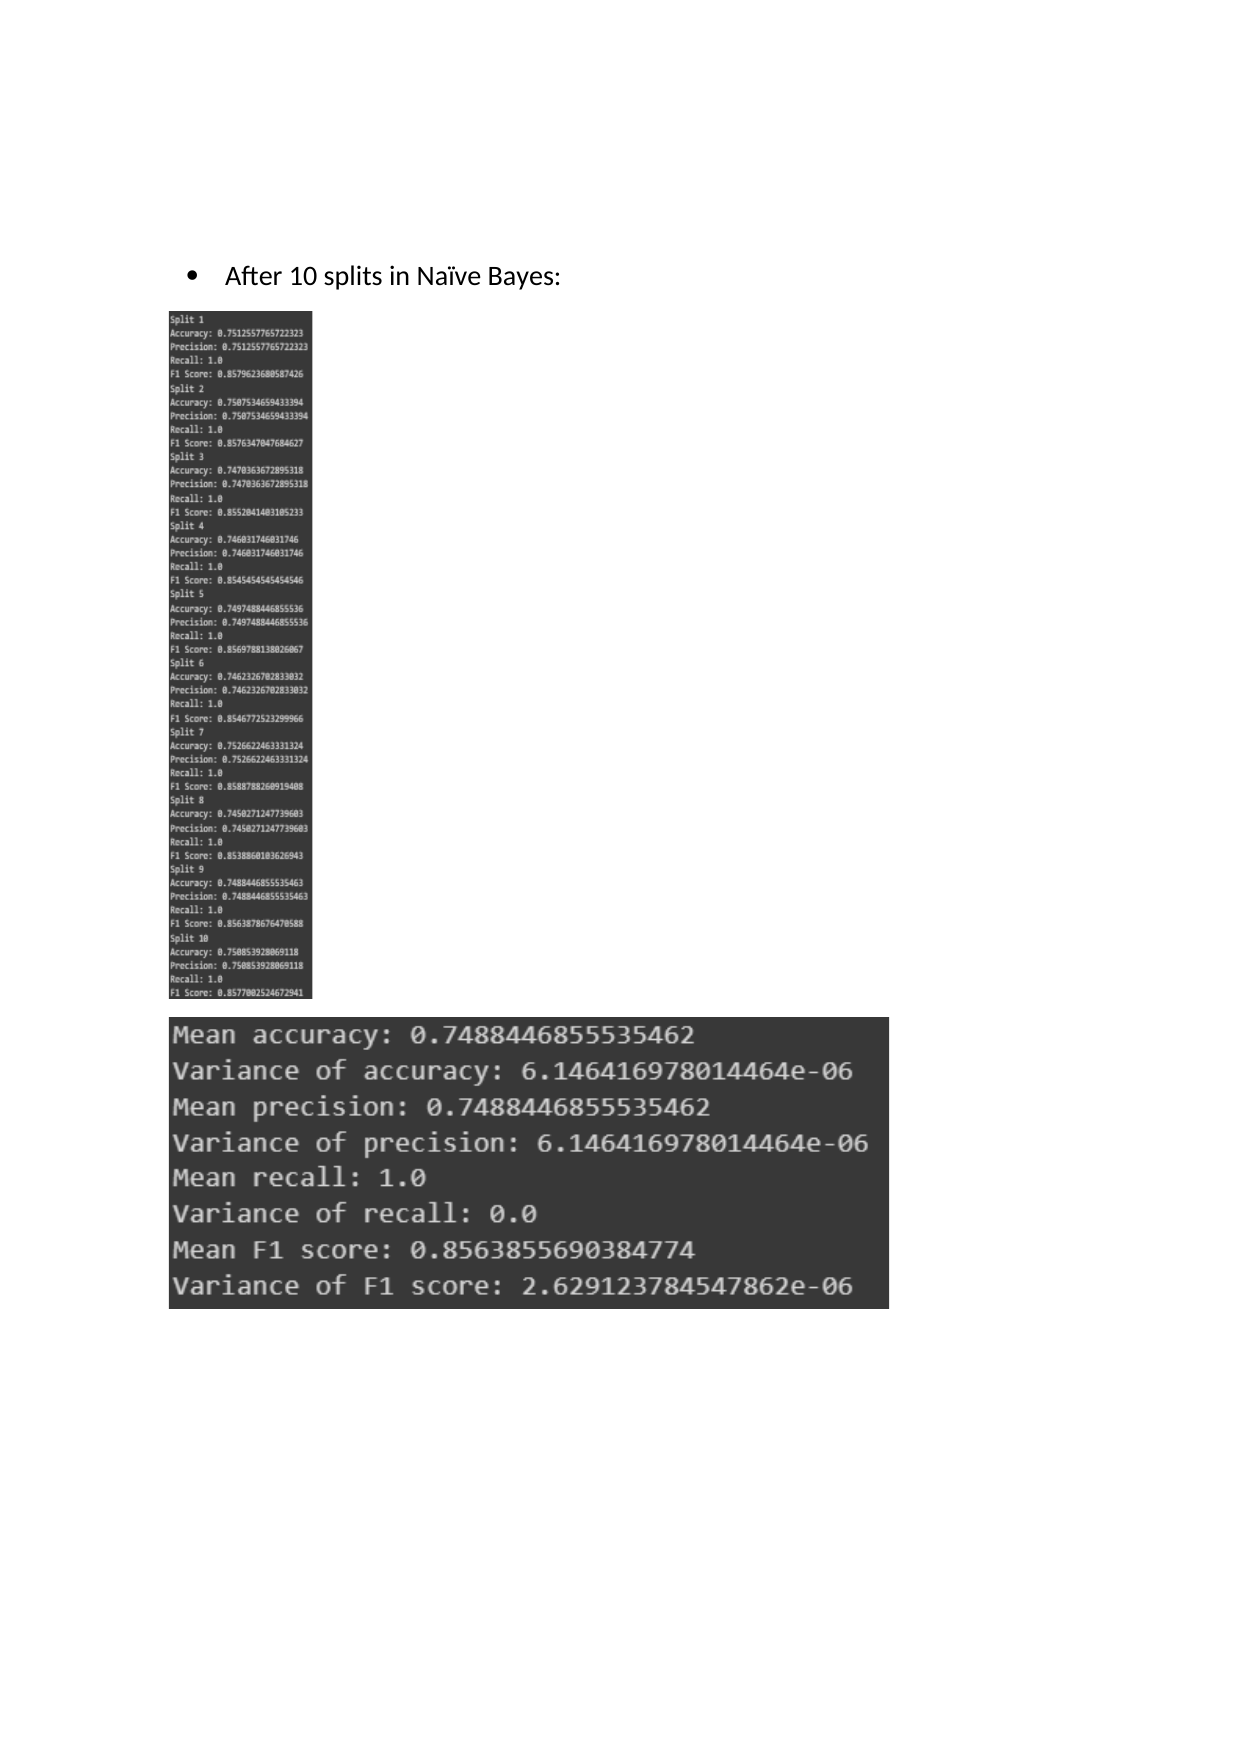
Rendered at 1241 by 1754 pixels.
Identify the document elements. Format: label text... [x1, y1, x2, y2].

list After 10 splits in Naïve Bayes: [187, 257, 1090, 292]
